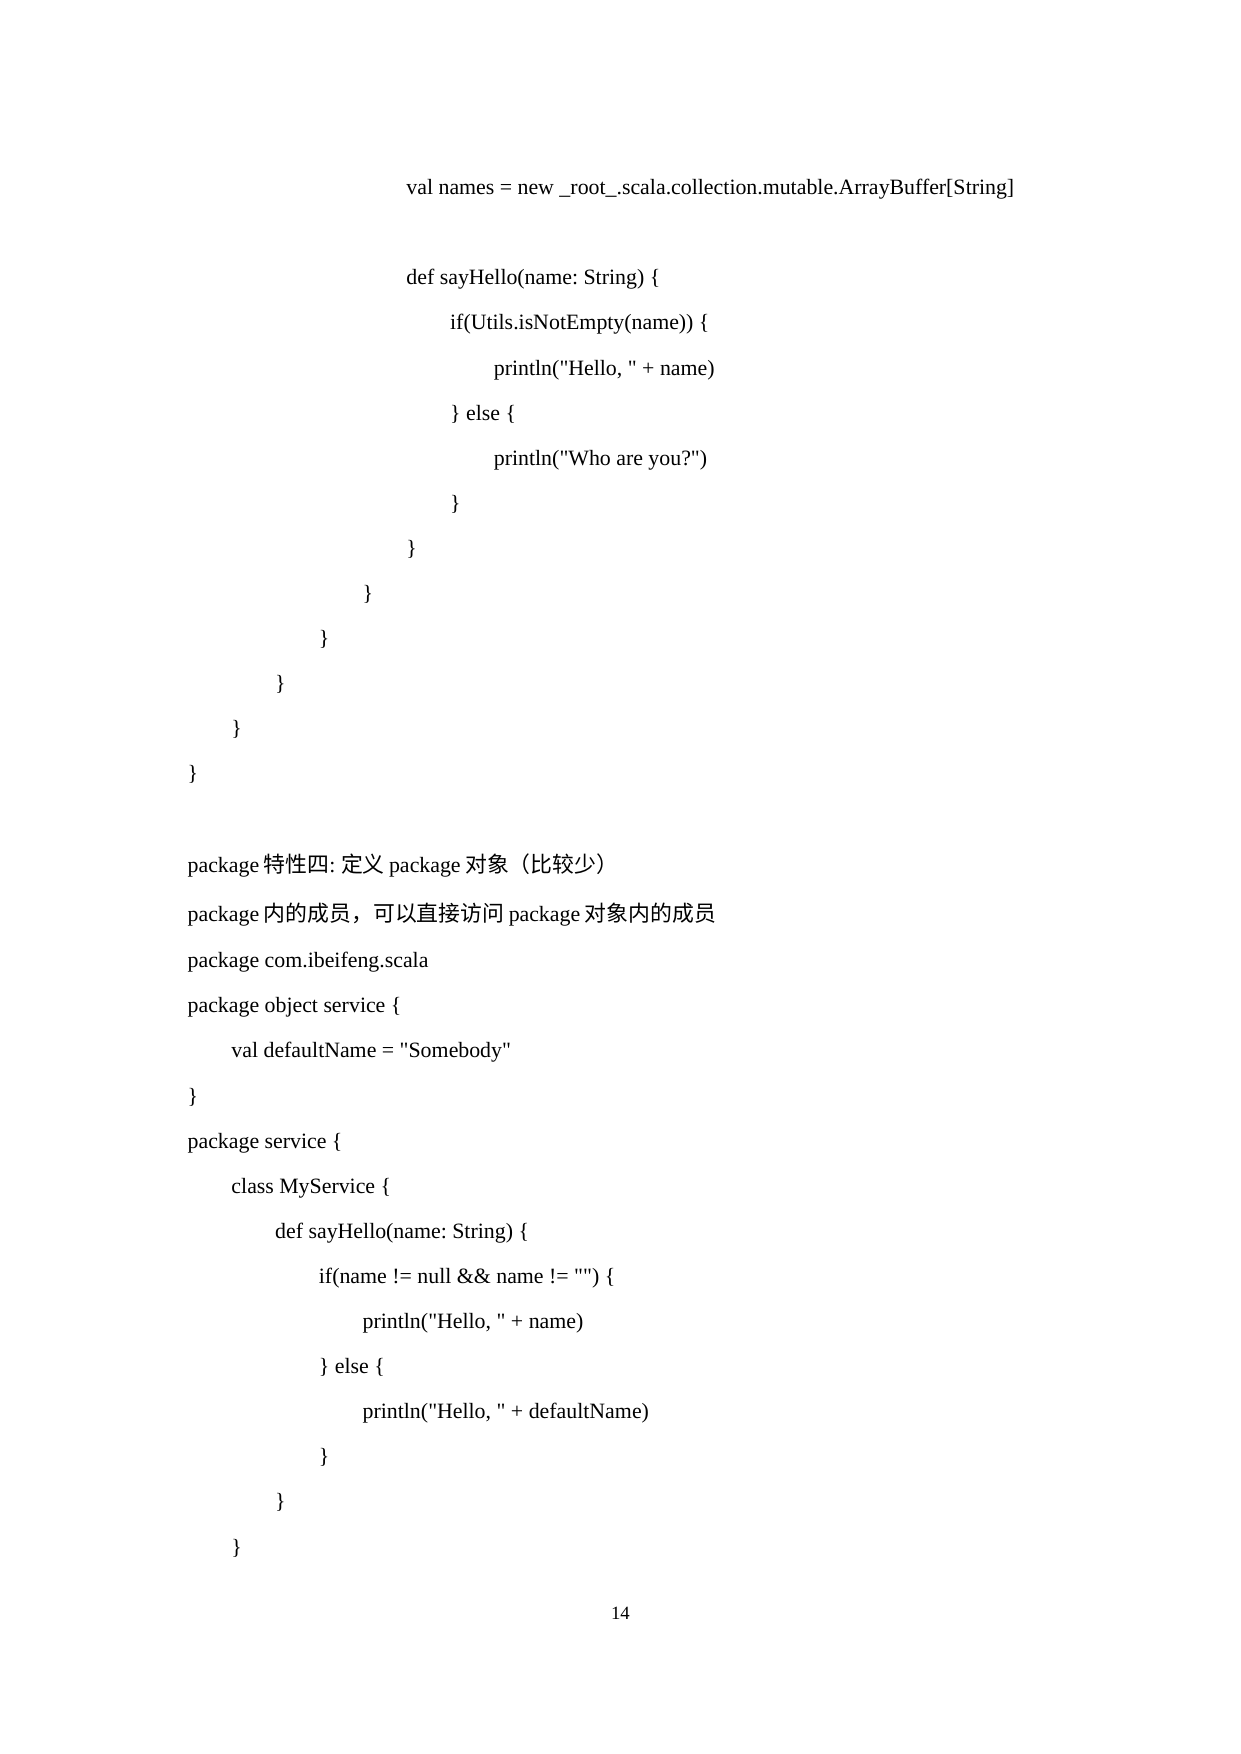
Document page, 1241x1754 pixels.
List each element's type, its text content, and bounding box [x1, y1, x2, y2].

text println("Hello, " + name) [187, 351, 1053, 383]
text val defaultName = "Somebody" [187, 1034, 1053, 1066]
text } [187, 531, 1053, 564]
text package service { [187, 1124, 1053, 1157]
text } [187, 1530, 1053, 1562]
text if(Utils.isNotEmpty(name)) { [187, 306, 1053, 338]
text } [187, 576, 1053, 609]
text if(name != null && name != "") { [187, 1259, 1053, 1292]
text } else { [187, 1349, 1053, 1382]
text } [187, 1079, 1053, 1111]
text package特性四: 定义package对象（比较少） [187, 847, 1053, 879]
text } [187, 757, 1053, 789]
text class MyService { [187, 1169, 1053, 1202]
text val names = new _root_.scala.collection.mutable.ArrayBuffer[String] [187, 170, 1053, 203]
text } [187, 667, 1053, 699]
text } [187, 621, 1053, 654]
text package内的成员，可以直接访问package对象内的成员 [187, 895, 1053, 928]
text } [187, 712, 1053, 744]
text println("Hello, " + defaultName) [187, 1395, 1053, 1427]
text } [187, 1485, 1053, 1517]
text def sayHello(name: String) { [187, 1214, 1053, 1247]
text println("Hello, " + name) [187, 1304, 1053, 1337]
text } [187, 486, 1053, 519]
text println("Who are you?") [187, 441, 1053, 473]
text } else { [187, 396, 1053, 428]
text } [187, 1440, 1053, 1472]
text package com.ibeifeng.scala [187, 944, 1053, 976]
text package object service { [187, 989, 1053, 1021]
text def sayHello(name: String) { [187, 261, 1053, 293]
